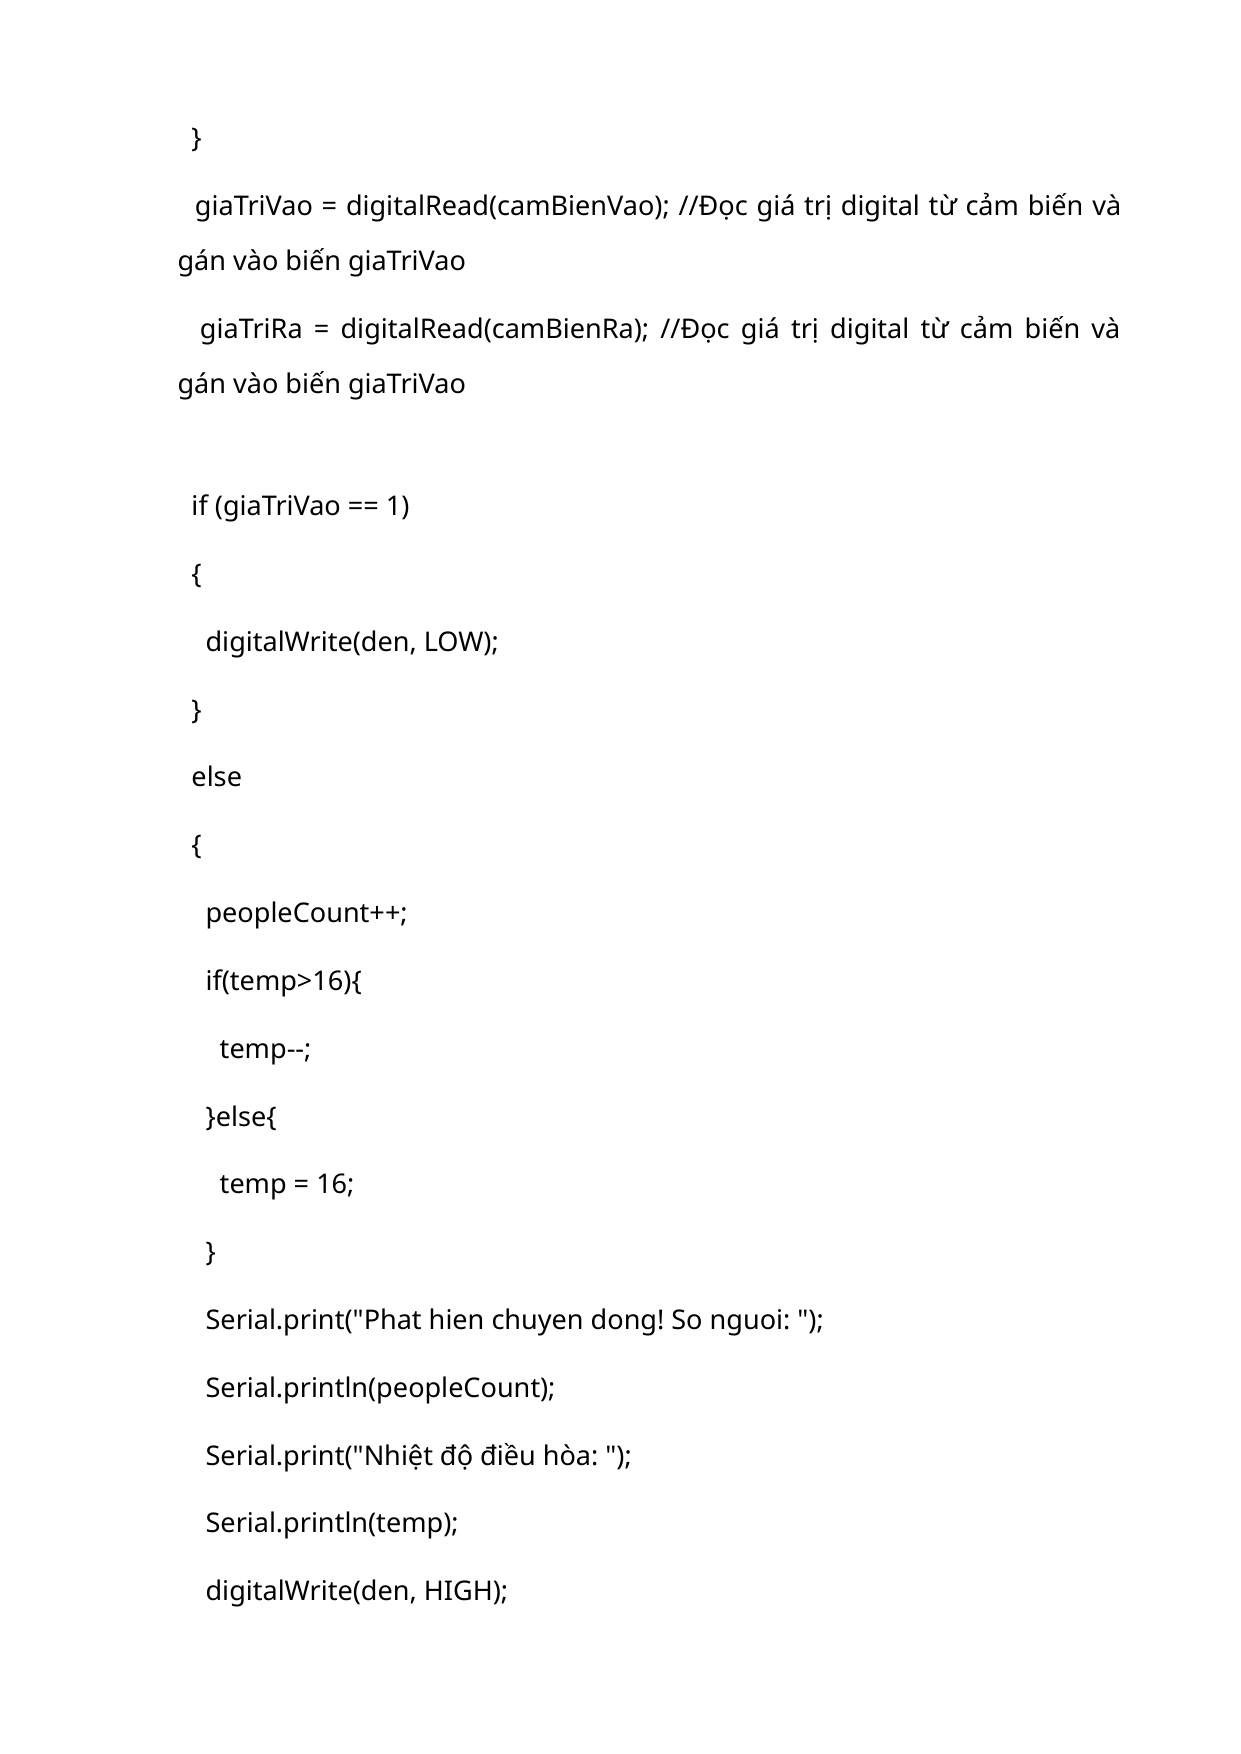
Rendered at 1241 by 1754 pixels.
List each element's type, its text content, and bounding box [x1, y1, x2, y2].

text digitalWrite(den, HIGH); [177, 1572, 1122, 1608]
text } [177, 690, 1122, 727]
text } [177, 118, 1122, 155]
text }else{ [177, 1097, 1122, 1134]
text else [177, 758, 1122, 795]
text if(temp>16){ [177, 961, 1122, 998]
text digitalWrite(den, LOW); [177, 622, 1122, 659]
text Serial.print("Phat hien chuyen dong! So nguoi: "); [177, 1300, 1122, 1337]
text temp = 16; [177, 1165, 1122, 1202]
text peopleCount++; [177, 893, 1122, 930]
text temp--; [177, 1029, 1122, 1066]
text Serial.print("Nhiệt độ điều hòa: "); [177, 1436, 1122, 1473]
text giaTriRa = digitalRead(camBienRa); //Đọc giá trị digital từ cảm biến và gán vào biến giaTriVao [177, 309, 1122, 401]
text { [177, 826, 1122, 863]
text Serial.println(temp); [177, 1504, 1122, 1541]
text } [177, 1233, 1122, 1269]
text giaTriVao = digitalRead(camBienVao); //Đọc giá trị digital từ cảm biến và gán vào biến giaTriVao [177, 186, 1122, 278]
text { [177, 554, 1122, 591]
text Serial.println(peopleCount); [177, 1368, 1122, 1405]
text if (giaTriVao == 1) [177, 487, 1122, 523]
